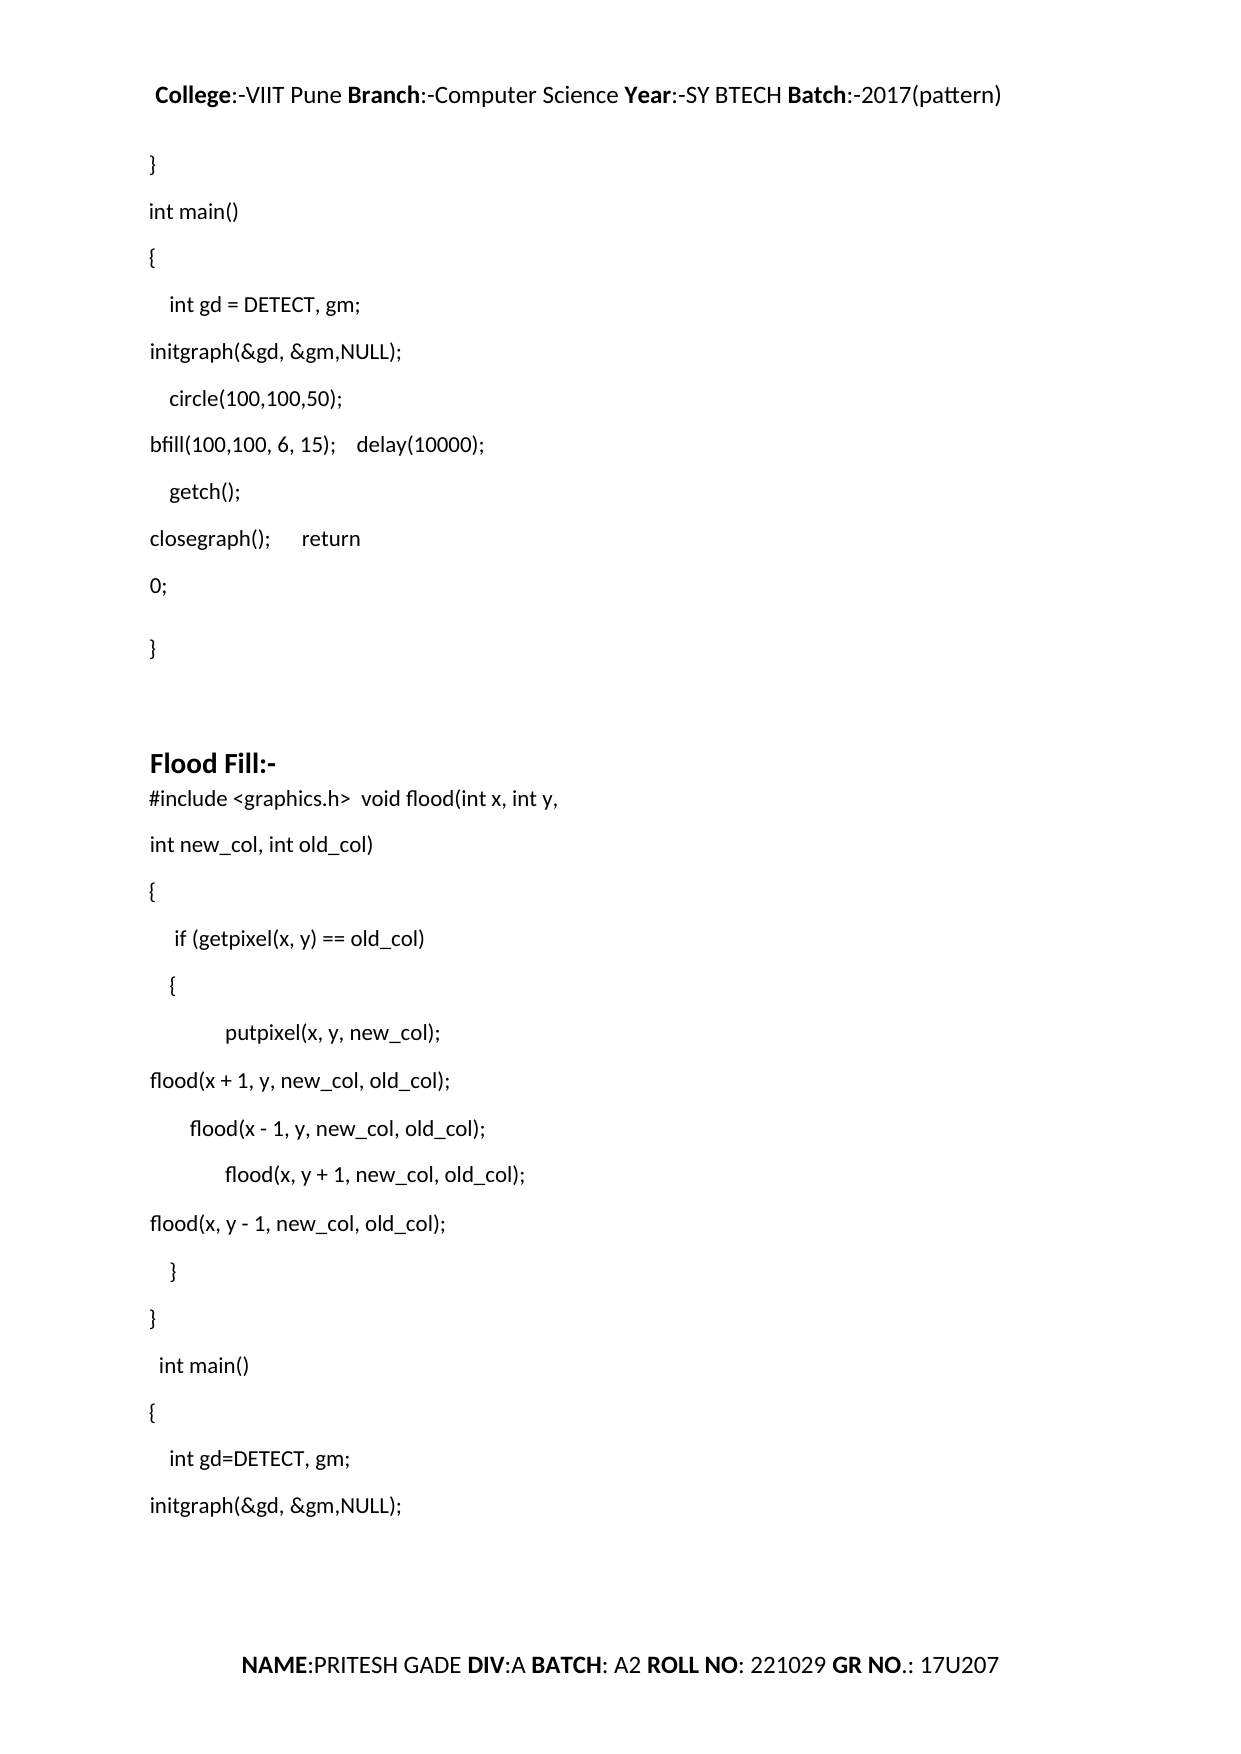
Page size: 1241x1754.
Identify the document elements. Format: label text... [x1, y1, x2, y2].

text { [148, 1398, 579, 1426]
text putpixel(x, y, new_col); flood(x + 1, y, new_col, old_col); [148, 1018, 526, 1094]
text { [148, 877, 579, 905]
text int gd=DETECT, gm; initgraph(&gd, &gm,NULL); [148, 1444, 498, 1519]
text int main() [148, 197, 579, 225]
text flood(x, y + 1, new_col, old_col); flood(x, y - 1, new_col, old_col); [148, 1161, 579, 1237]
text #include <graphics.h> void flood(int x, int y, int new_col, int old_col) [148, 784, 579, 858]
text getch(); closegraph(); return 0; [148, 477, 368, 599]
text { [148, 243, 579, 272]
text int gd = DETECT, gm; initgraph(&gd, &gm,NULL); [148, 290, 508, 365]
text circle(100,100,50); bfill(100,100, 6, 15); delay(10000); [148, 384, 486, 459]
text if (getpixel(x, y) == old_col) [148, 924, 579, 952]
text { [148, 971, 579, 999]
text } [148, 634, 579, 662]
text } [148, 1257, 579, 1286]
text } [148, 1304, 579, 1332]
text Flood Fill:- [150, 745, 1099, 780]
text flood(x - 1, y, new_col, old_col); [148, 1114, 579, 1142]
text } [148, 150, 579, 178]
text int main() [148, 1351, 579, 1379]
